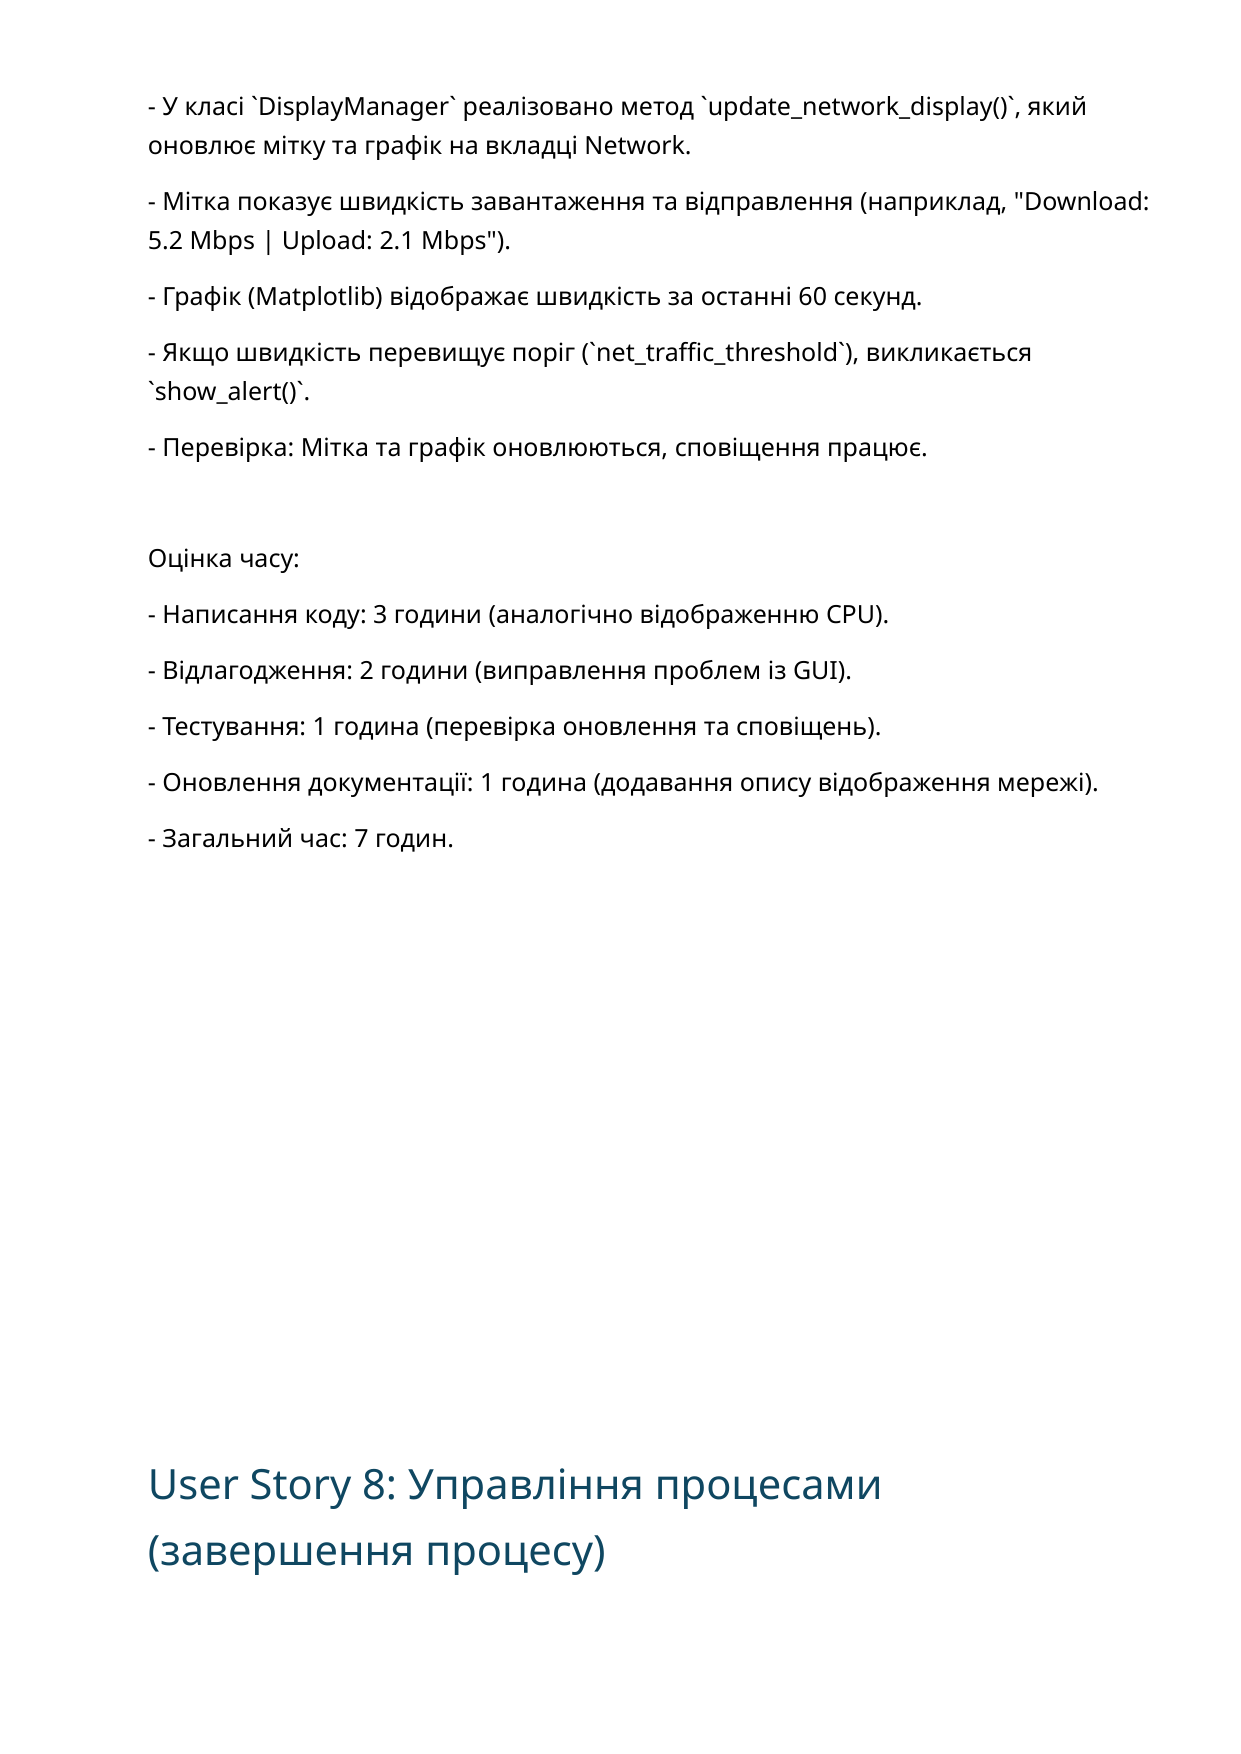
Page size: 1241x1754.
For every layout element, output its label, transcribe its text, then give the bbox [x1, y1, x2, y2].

text - Загальний час: 7 годин. [148, 820, 1152, 854]
text - Відлагодження: 2 години (виправлення проблем із GUI). [148, 653, 1152, 687]
text - У класі `DisplayManager` реалізовано метод `update_network_display()`, який оновлює мітку та графік на вкладці Network. [148, 88, 1152, 162]
text - Графік (Matplotlib) відображає швидкість за останні 60 секунд. [148, 278, 1152, 313]
text - Перевірка: Мітка та графік оновлюються, сповіщення працює. [148, 429, 1152, 463]
text - Мітка показує швидкість завантаження та відправлення (наприклад, "Download: 5.2 Mbps | Upload: 2.1 Mbps"). [148, 183, 1152, 257]
subtitle User Story 8: Управління процесами (завершення процесу) [148, 1455, 1152, 1577]
text - Написання коду: 3 години (аналогічно відображенню CPU). [148, 597, 1152, 631]
text - Оновлення документації: 1 година (додавання опису відображення мережі). [148, 764, 1152, 798]
text - Якщо швидкість перевищує поріг (`net_traffic_threshold`), викликається `show_alert()`. [148, 334, 1152, 408]
text Оцінка часу: [148, 541, 1152, 575]
text - Тестування: 1 година (перевірка оновлення та сповіщень). [148, 708, 1152, 743]
